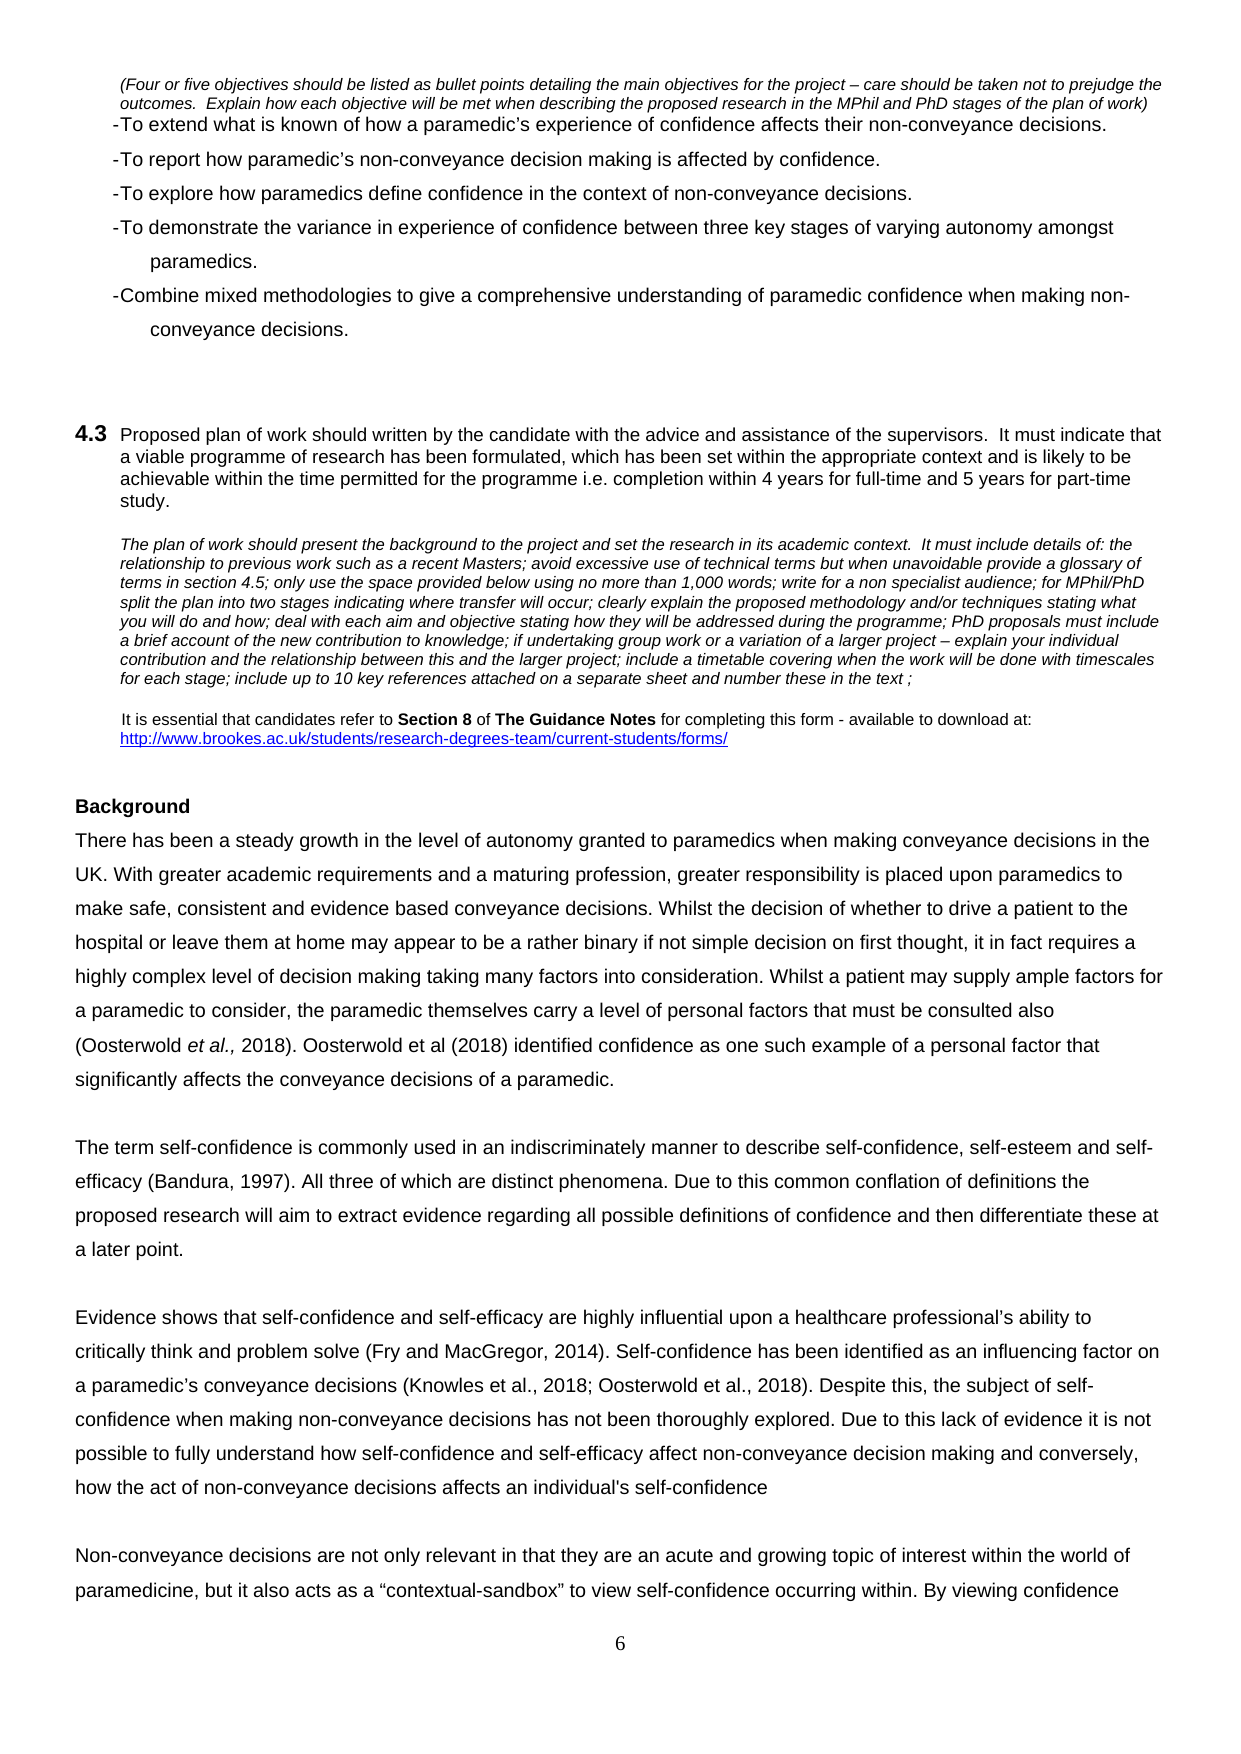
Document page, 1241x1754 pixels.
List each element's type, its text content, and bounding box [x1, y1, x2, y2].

text There has been a steady growth in the level of autonomy granted to paramedics when making conveyance decisions in the UK. With greater academic requirements and a maturing profession, greater responsibility is placed upon paramedics to make safe, consistent and evidence based conveyance decisions. Whilst the decision of whether to drive a patient to the hospital or leave them at home may appear to be a rather binary if not simple decision on first thought, it in fact requires a highly complex level of decision making taking many factors into consideration. Whilst a patient may supply ample factors for a paramedic to consider, the paramedic themselves carry a level of personal factors that must be consulted also (Oosterwold et al., 2018). Oosterwold et al (2018) identified confidence as one such example of a personal factor that significantly affects the conveyance decisions of a paramedic. [75, 829, 1165, 1090]
list Combine mixed methodologies to give a comprehensive understanding of paramedic confidence when making non-conveyance decisions. [112, 284, 1165, 340]
list To explore how paramedics define confidence in the context of non-conveyance decisions. [112, 181, 1165, 204]
text (Four or five objectives should be listed as bullet points detailing the main objectives for the project – care should be taken not to prejudge the outcomes. Explain how each objective will be met when describing the proposed research in the MPhil and PhD stages of the plan of work) [120, 75, 1165, 113]
text 4.3 Proposed plan of work should written by the candidate with the advice and assistance of the supervisors. It must indicate that a viable programme of research has been formulated, which has been set within the appropriate context and is likely to be achievable within the time permitted for the programme i.e. completion within 4 years for full-time and 5 years for part-time study. [75, 420, 1165, 511]
text The term self-confidence is commonly used in an indiscriminately manner to describe self-confidence, self-esteem and self-efficacy (Bandura, 1997). All three of which are distinct phenomena. Due to this common conflation of definitions the proposed research will aim to extract evidence regarding all possible definitions of confidence and then differentiate these at a later point. [75, 1136, 1165, 1261]
text The plan of work should present the background to the project and set the research in its academic context. It must include details of: the relationship to previous work such as a recent Masters; avoid excessive use of technical terms but when unavoidable provide a glossary of terms in section 4.5; only use the space provided below using no more than 1,000 words; write for a non specialist audience; for MPhil/PhD split the plan into two stages indicating where transfer will occur; clearly explain the proposed methodology and/or techniques stating what you will do and how; deal with each aim and objective stating how they will be addressed during the programme; PhD proposals must include a brief account of the new contribution to knowledge; if undertaking group work or a variation of a larger project – explain your individual contribution and the relationship between this and the larger project; include a timetable covering when the work will be done with timescales for each stage; include up to 10 key references attached on a separate sheet and number these in the text ; [75, 535, 1165, 688]
text It is essential that candidates refer to Section 8 of The Guidance Notes for completing this form - available to download at: http://www.brookes.ac.uk/students/research-degrees-team/current-students/forms/ [75, 710, 1165, 748]
text Background [75, 795, 1165, 818]
text Evidence shows that self-confidence and self-efficacy are highly influential upon a healthcare professional’s ability to critically think and problem solve (Fry and MacGregor, 2014). Self-confidence has been identified as an influencing factor on a paramedic’s conveyance decisions (Knowles et al., 2018; Oosterwold et al., 2018). Despite this, the subject of self-confidence when making non-conveyance decisions has not been thoroughly explored. Due to this lack of evidence it is not possible to fully understand how self-confidence and self-efficacy affect non-conveyance decision making and conversely, how the act of non-conveyance decisions affects an individual's self-confidence [75, 1306, 1165, 1499]
list To demonstrate the variance in experience of confidence between three key stages of varying autonomy amongst paramedics. [112, 216, 1165, 272]
list To extend what is known of how a paramedic’s experience of confidence affects their non-conveyance decisions. [112, 113, 1165, 136]
list To report how paramedic’s non-conveyance decision making is affected by confidence. [112, 147, 1165, 170]
